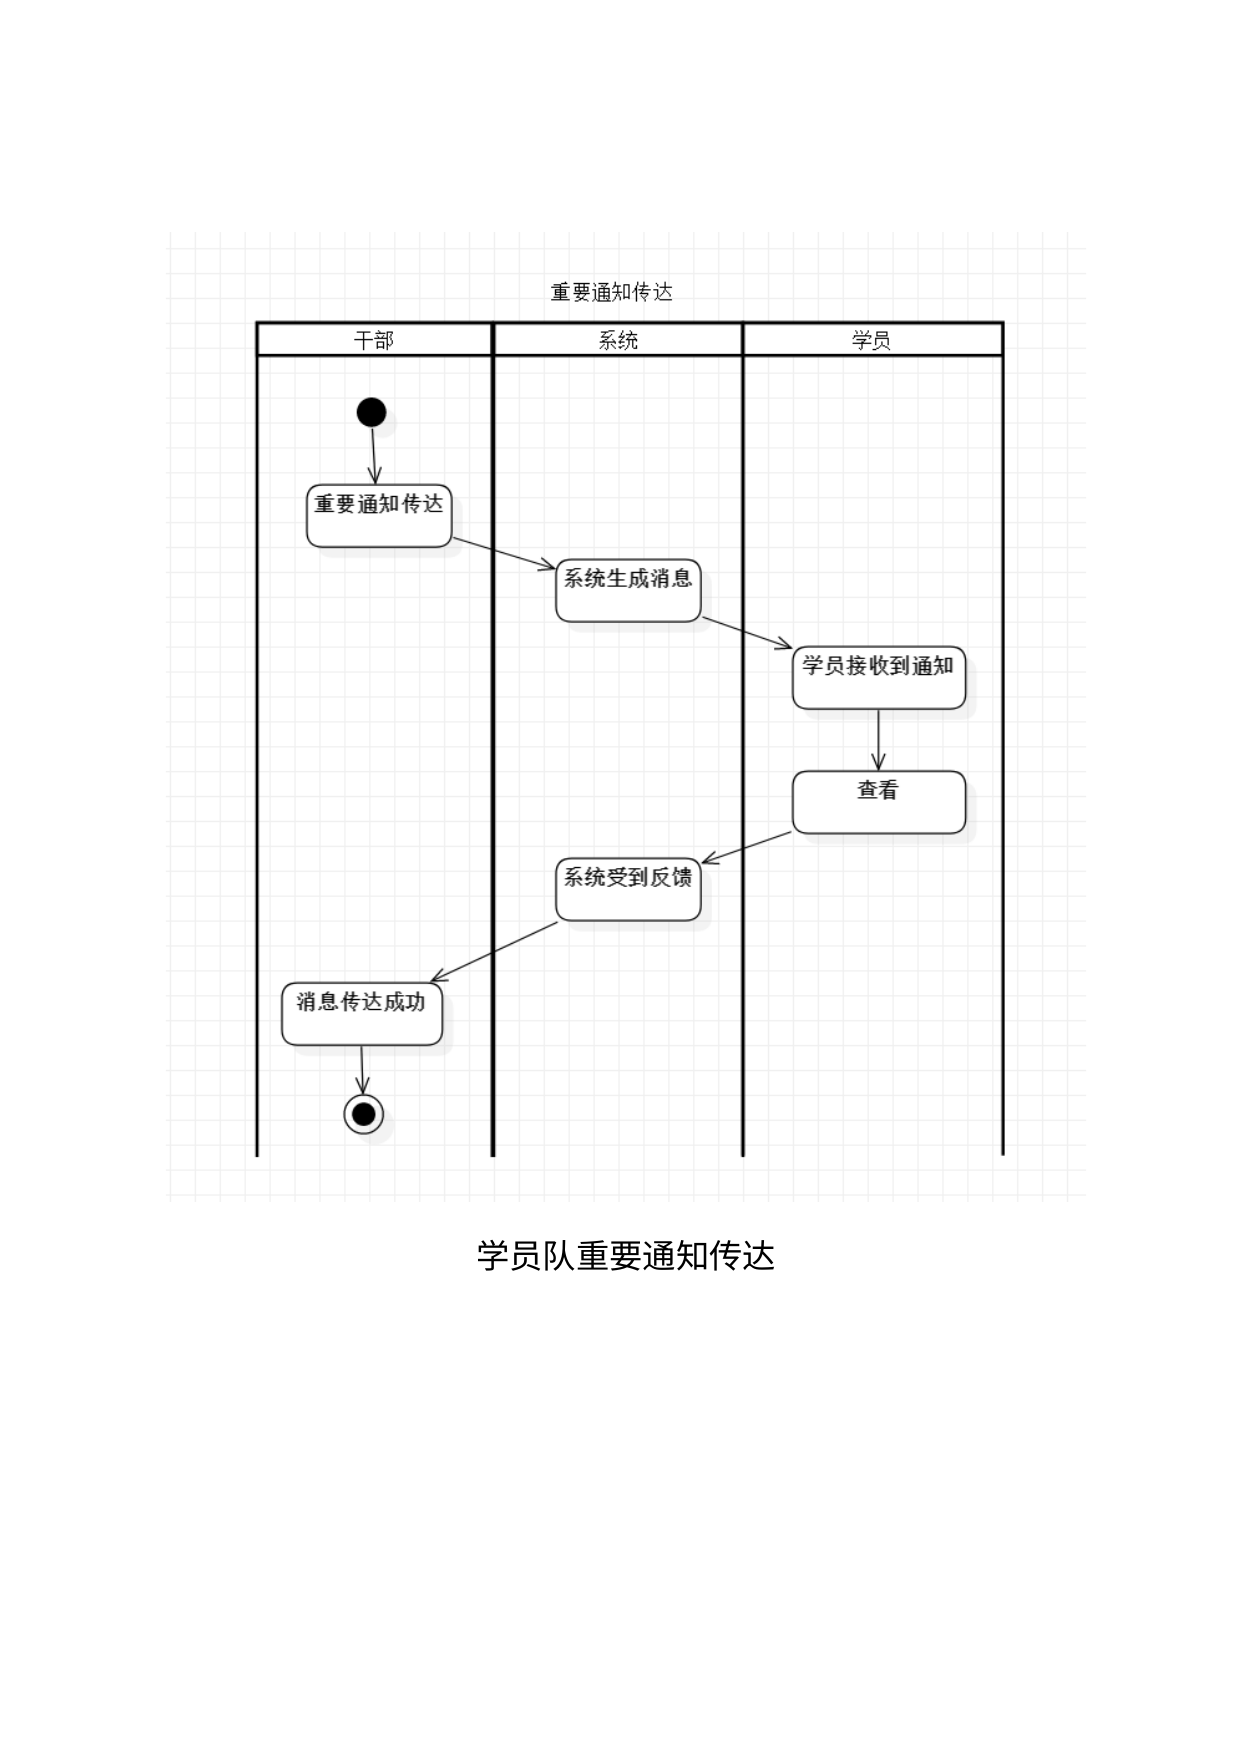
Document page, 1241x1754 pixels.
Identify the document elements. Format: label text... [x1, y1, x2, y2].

list 学员队重要通知传达 [165, 1221, 1087, 1286]
picture [165, 232, 1087, 1202]
